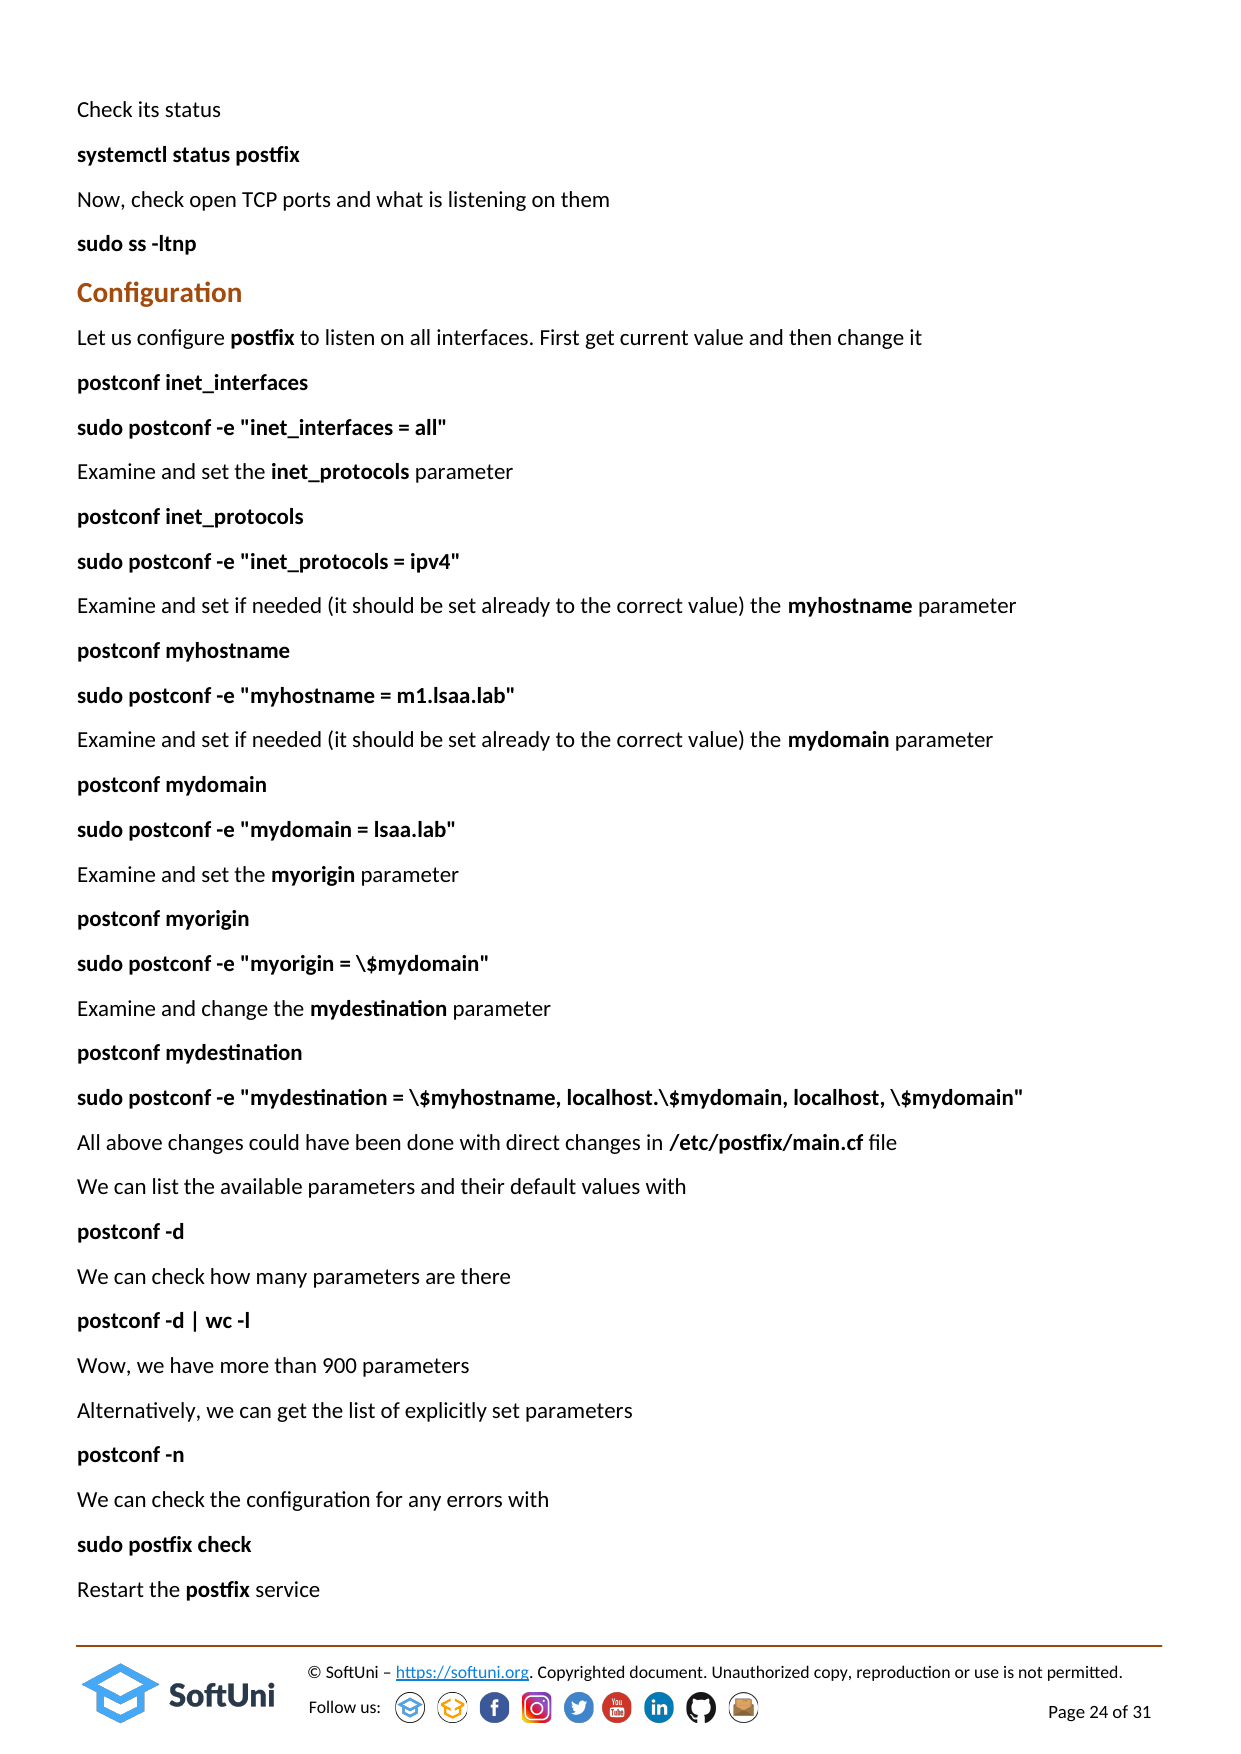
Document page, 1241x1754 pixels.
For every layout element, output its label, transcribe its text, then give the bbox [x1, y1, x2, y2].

text postconf mydomain [77, 770, 1163, 798]
picture [644, 1692, 653, 1701]
picture [437, 1692, 468, 1723]
text sudo postconf -e "inet_protocols = ipv4" [77, 547, 1163, 575]
text Wow, we have more than 900 parameters [77, 1351, 1163, 1379]
text Alternatively, we can get the list of explicitly set parameters [77, 1396, 1163, 1424]
text Examine and set the myorigin parameter [77, 860, 1163, 888]
text Examine and change the mydestination parameter [77, 994, 1163, 1022]
text sudo postconf -e "myorigin = \$mydomain" [77, 949, 1163, 977]
text postconf -n [77, 1441, 1163, 1469]
picture [728, 1692, 759, 1723]
text Check its status [77, 95, 1163, 123]
text We can check the configuration for any errors with [77, 1485, 1163, 1513]
text All above changes could have been done with direct changes in /etc/postfix/main.cf file [77, 1128, 1163, 1156]
picture [75, 1658, 281, 1729]
text Restart the postfix service [77, 1575, 1163, 1603]
picture [686, 1692, 716, 1723]
picture [658, 1705, 667, 1714]
text sudo postconf -e "inet_interfaces = all" [77, 413, 1163, 441]
text sudo postconf -e "myhostname = m1.lsaa.lab" [77, 681, 1163, 709]
text postconf inet_interfaces [77, 368, 1163, 396]
text postconf mydestination [77, 1038, 1163, 1066]
picture [665, 1714, 674, 1723]
text postconf inet_protocols [77, 502, 1163, 530]
picture [665, 1692, 674, 1701]
text We can check how many parameters are there [77, 1262, 1163, 1290]
text We can list the available parameters and their default values with [77, 1172, 1163, 1201]
text Examine and set the inet_protocols parameter [77, 457, 1163, 486]
picture [522, 1692, 552, 1723]
text Now, check open TCP ports and what is listening on them [77, 185, 1163, 213]
text postconf myorigin [77, 904, 1163, 932]
text sudo ss -ltnp [77, 229, 1163, 257]
picture [479, 1692, 510, 1723]
text sudo postconf -e "mydomain = lsaa.lab" [77, 815, 1163, 843]
text postconf myhostname [77, 636, 1163, 664]
text systemctl status postfix [77, 140, 1163, 168]
subtitle Configuration [77, 274, 1163, 310]
text postconf -d | wc -l [77, 1307, 1163, 1334]
text Let us configure postfix to listen on all interfaces. First get current value and then change it [77, 323, 1163, 351]
text postconf -d [77, 1217, 1163, 1245]
picture [644, 1714, 653, 1723]
text Examine and set if needed (it should be set already to the correct value) the mydomain parameter [77, 726, 1163, 754]
text sudo postfix check [77, 1530, 1163, 1558]
picture [602, 1692, 632, 1723]
picture [564, 1692, 594, 1723]
picture [395, 1692, 425, 1723]
text Examine and set if needed (it should be set already to the correct value) the myhostname parameter [77, 592, 1163, 619]
text sudo postconf -e "mydestination = \$myhostname, localhost.\$mydomain, localhost, \$mydomain" [77, 1083, 1163, 1111]
